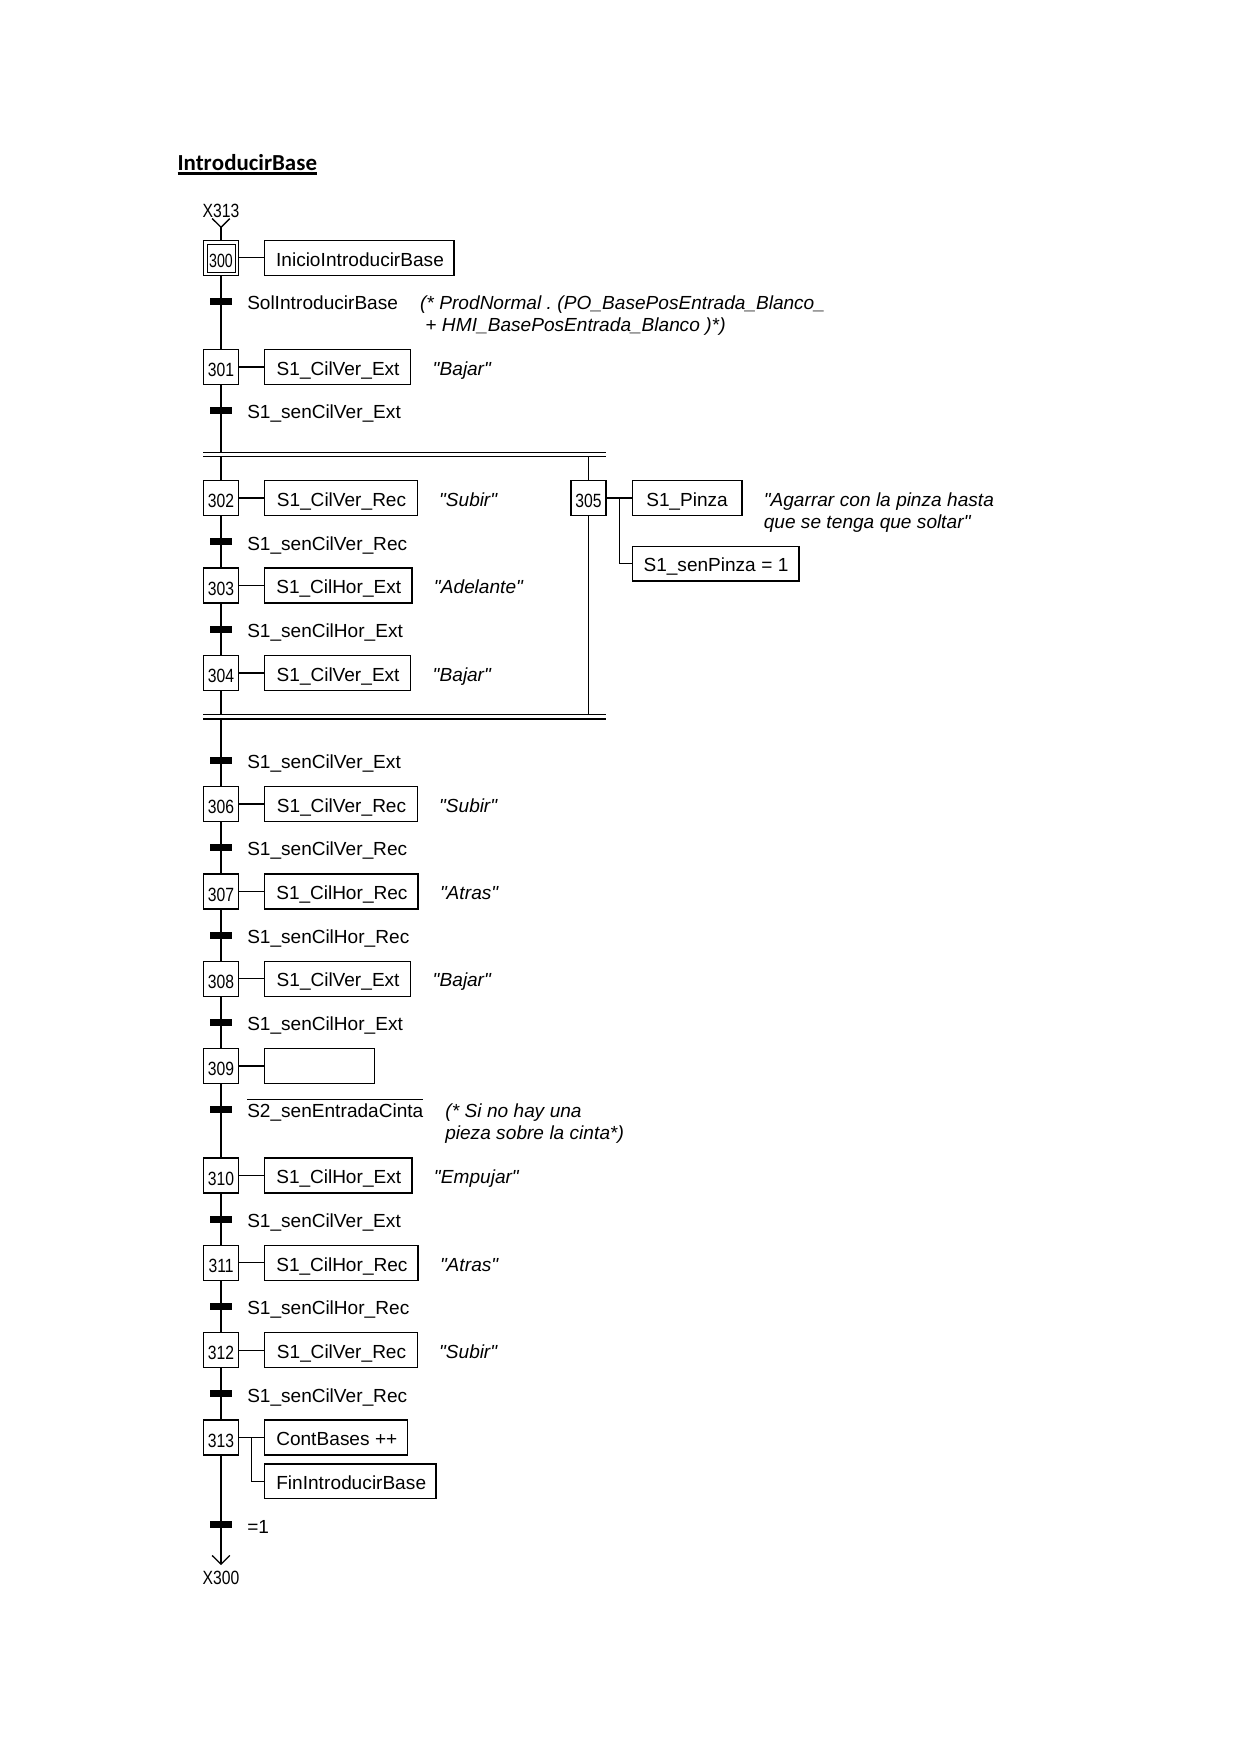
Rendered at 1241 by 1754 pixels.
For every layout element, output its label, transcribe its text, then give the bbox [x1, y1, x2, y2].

text IntroducirBase [177, 148, 1063, 176]
